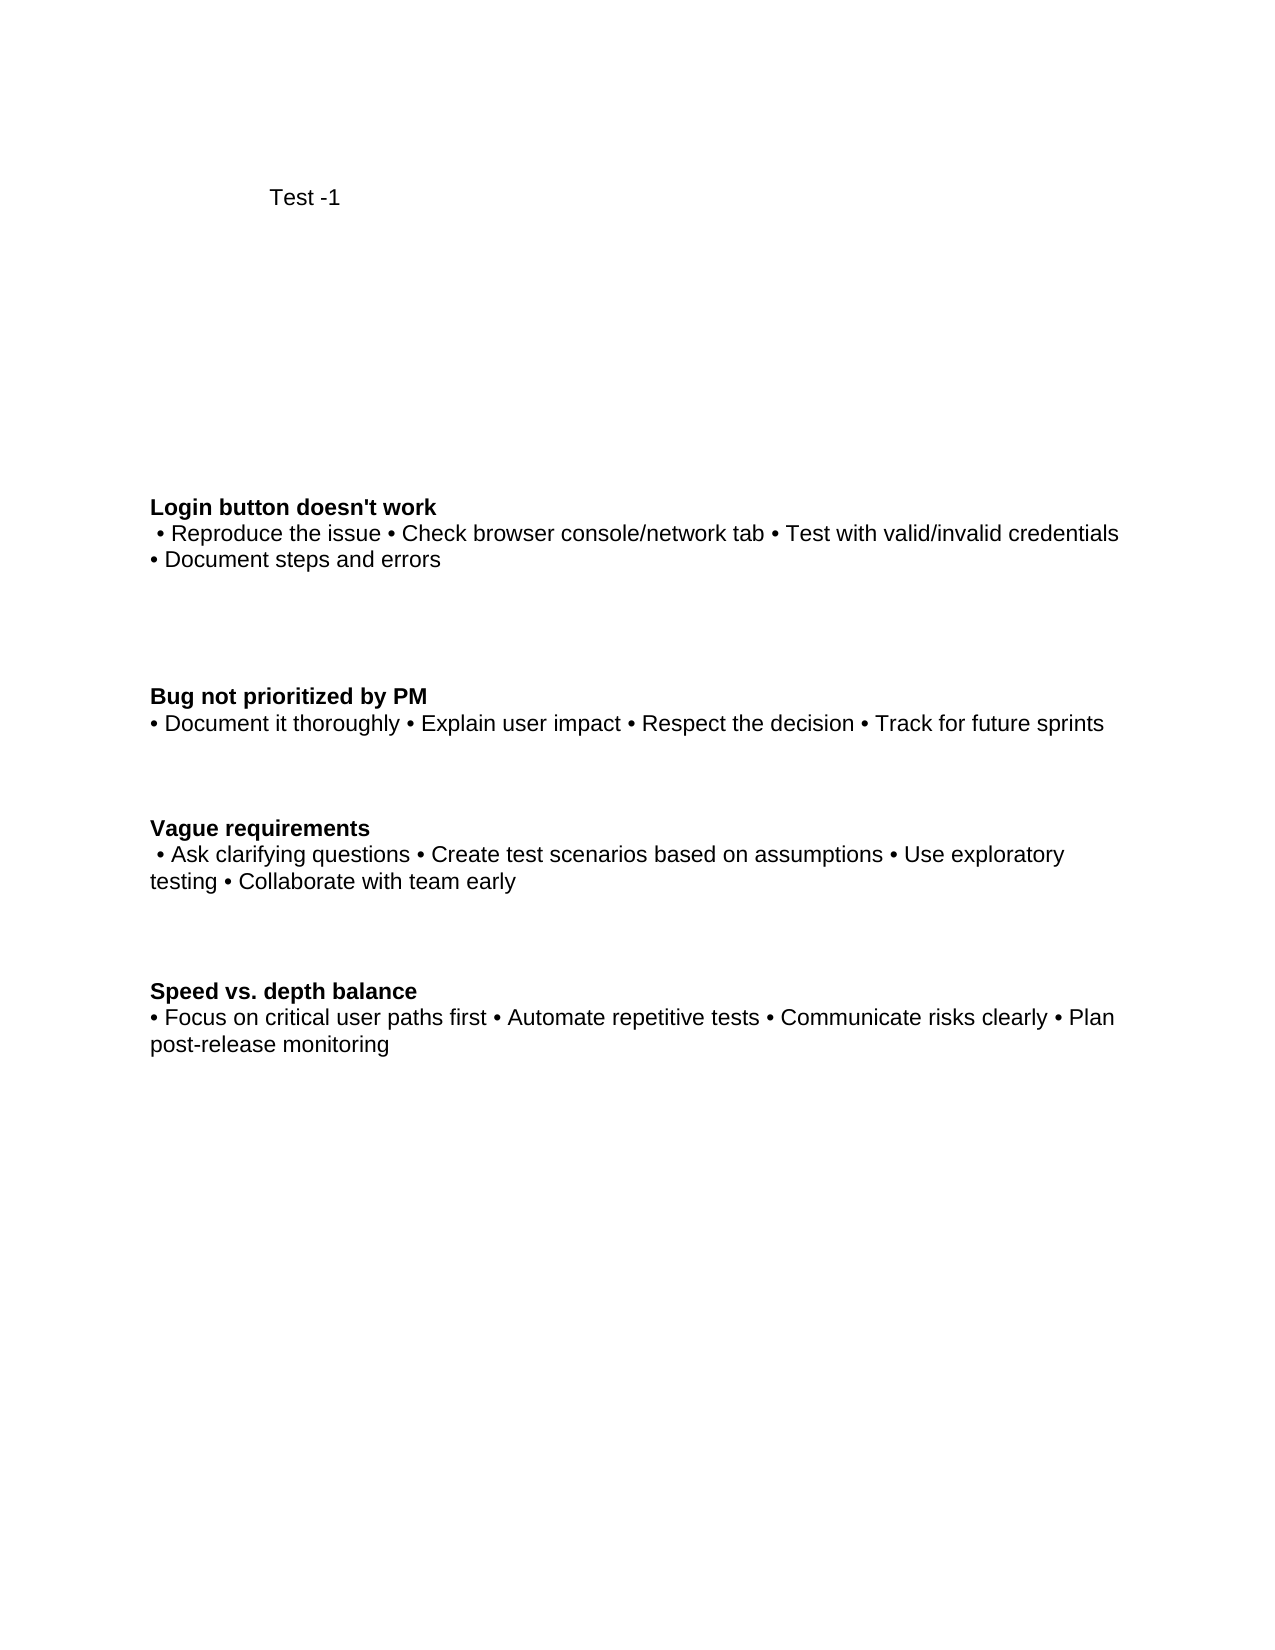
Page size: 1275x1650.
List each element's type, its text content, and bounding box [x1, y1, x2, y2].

text Test -1 Login button doesn't work • Reproduce the issue • Check browser console/network tab • Test with valid/invalid credentials • Document steps and errors [150, 150, 1125, 683]
text Vague requirements • Ask clarifying questions • Create test scenarios based on assumptions • Use exploratory testing • Collaborate with team early [150, 736, 1125, 978]
text Speed vs. depth balance • Focus on critical user paths first • Automate repetitive tests • Communicate risks clearly • Plan post-release monitoring [150, 978, 1125, 1057]
text Bug not prioritized by PM • Document it thoroughly • Explain user impact • Respect the decision • Track for future sprints [150, 683, 1125, 736]
